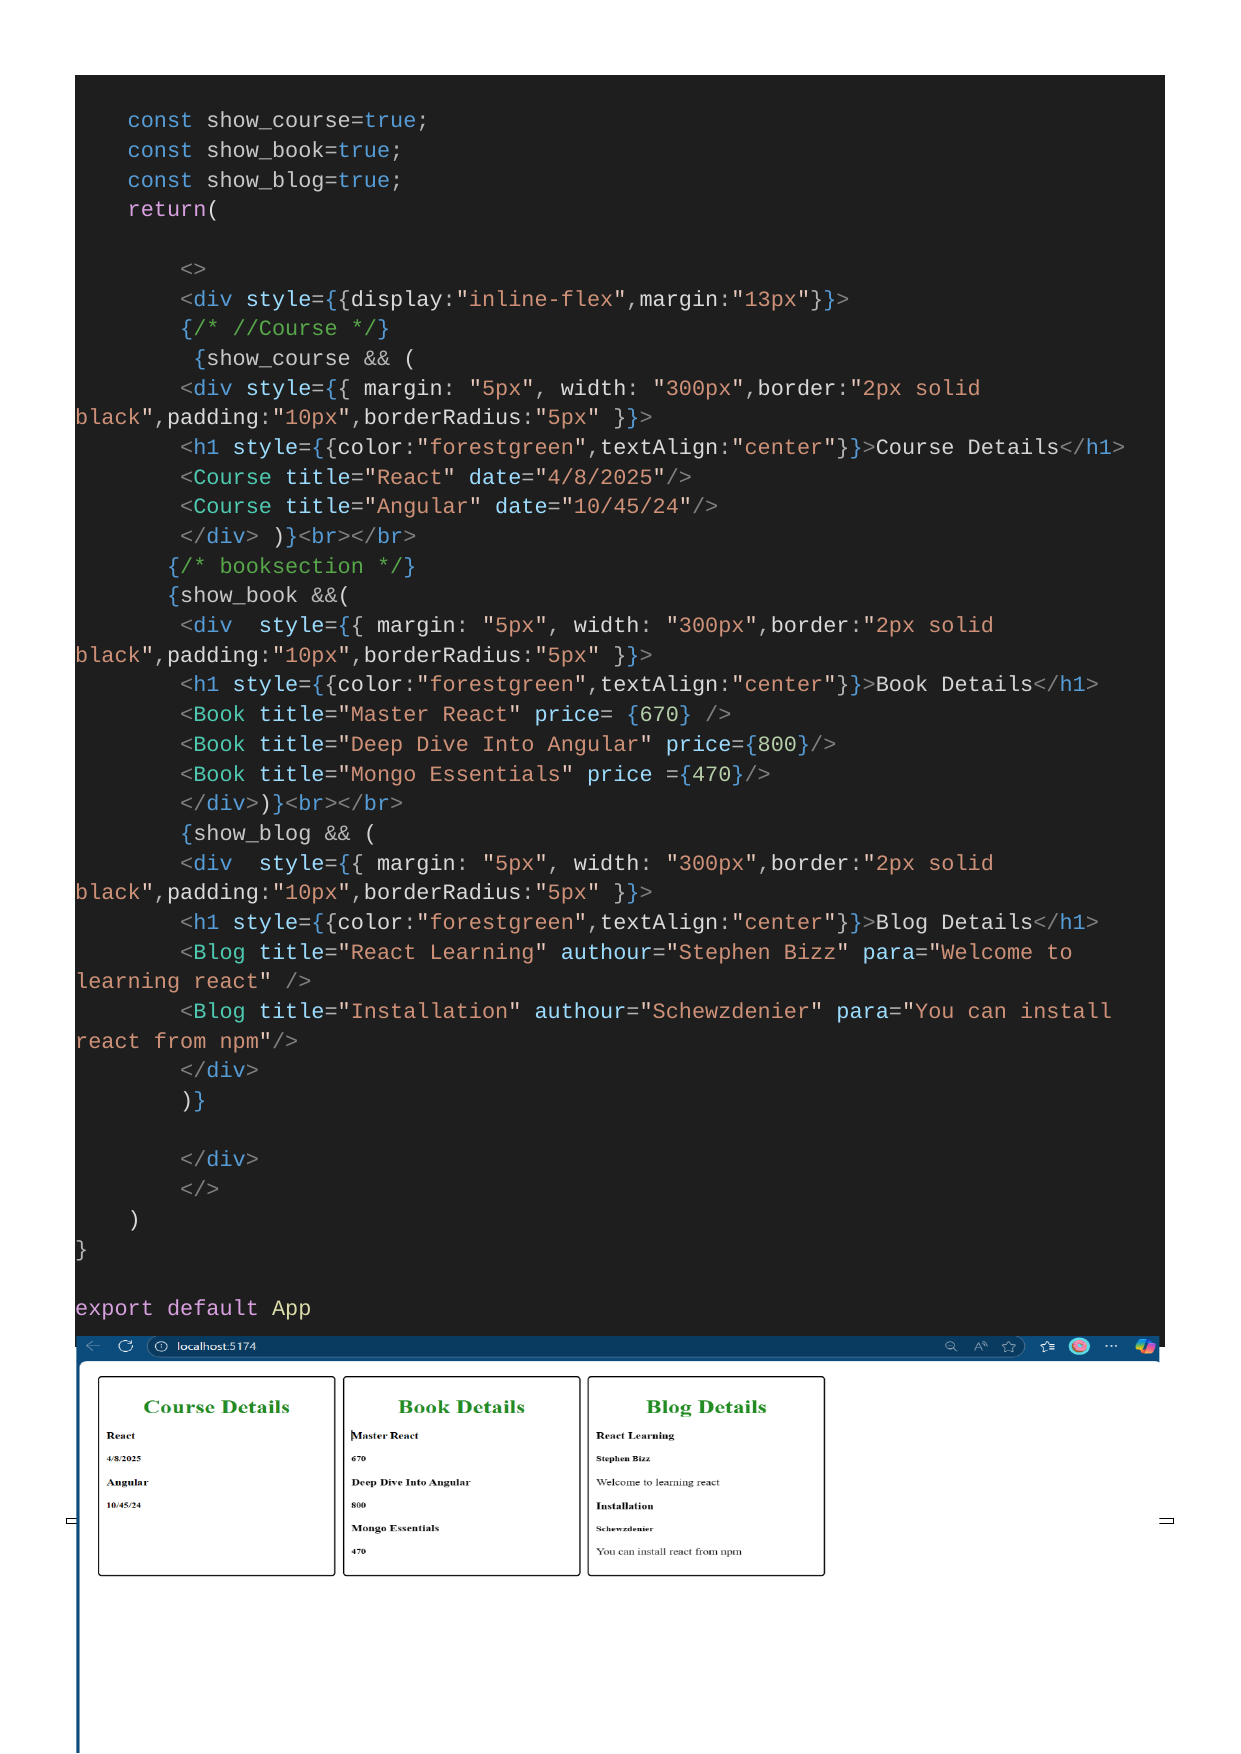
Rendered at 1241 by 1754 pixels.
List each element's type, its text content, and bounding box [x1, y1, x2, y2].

text const show_course=true; [75, 105, 1165, 134]
text {show_book &&( [75, 580, 1165, 609]
text <Blog title="React Learning" authour="Stephen Bizz" para="Welcome to learning react" /> [75, 936, 1165, 995]
text export default App [75, 1292, 1165, 1322]
text <> [75, 253, 1165, 283]
text </div>)}<br></br> [75, 787, 1165, 817]
text <div style={{ margin: "5px", width: "300px",border:"2px solid black",padding:"10px",borderRadius:"5px" }}> [75, 372, 1165, 431]
text <Blog title="Installation" authour="Schewzdenier" para="You can install react from npm"/> [75, 995, 1165, 1055]
text ) [75, 1203, 1165, 1233]
text <Book title="Mongo Essentials" price ={470}/> [75, 758, 1165, 787]
text </> [75, 1173, 1165, 1203]
text <h1 style={{color:"forestgreen",textAlign:"center"}}>Course Details</h1> [75, 431, 1165, 461]
text } [75, 1233, 1165, 1262]
text <div style={{ margin: "5px", width: "300px",border:"2px solid black",padding:"10px",borderRadius:"5px" }}> [75, 609, 1165, 669]
text <h1 style={{color:"forestgreen",textAlign:"center"}}>Book Details</h1> [75, 669, 1165, 698]
text <Course title="React" date="4/8/2025"/> [75, 461, 1165, 491]
text <div style={{display:"inline-flex",margin:"13px"}}> [75, 283, 1165, 312]
text </div> [75, 1055, 1165, 1084]
text <Book title="Master React" price= {670} /> [75, 698, 1165, 728]
text <h1 style={{color:"forestgreen",textAlign:"center"}}>Blog Details</h1> [75, 906, 1165, 936]
text <Book title="Deep Dive Into Angular" price={800}/> [75, 728, 1165, 758]
text {show_course && ( [75, 342, 1165, 372]
text const show_blog=true; [75, 164, 1165, 194]
text </div> )}<br></br> [75, 520, 1165, 550]
text return( [75, 194, 1165, 223]
picture [75, 1336, 1158, 1754]
text {show_blog && ( [75, 817, 1165, 847]
text )} [75, 1084, 1165, 1114]
text </div> [75, 1144, 1165, 1173]
text <div style={{ margin: "5px", width: "300px",border:"2px solid black",padding:"10px",borderRadius:"5px" }}> [75, 847, 1165, 906]
text {/* //Course */} [75, 312, 1165, 342]
text <Course title="Angular" date="10/45/24"/> [75, 491, 1165, 520]
text const show_book=true; [75, 134, 1165, 164]
text {/* booksection */} [75, 550, 1165, 580]
